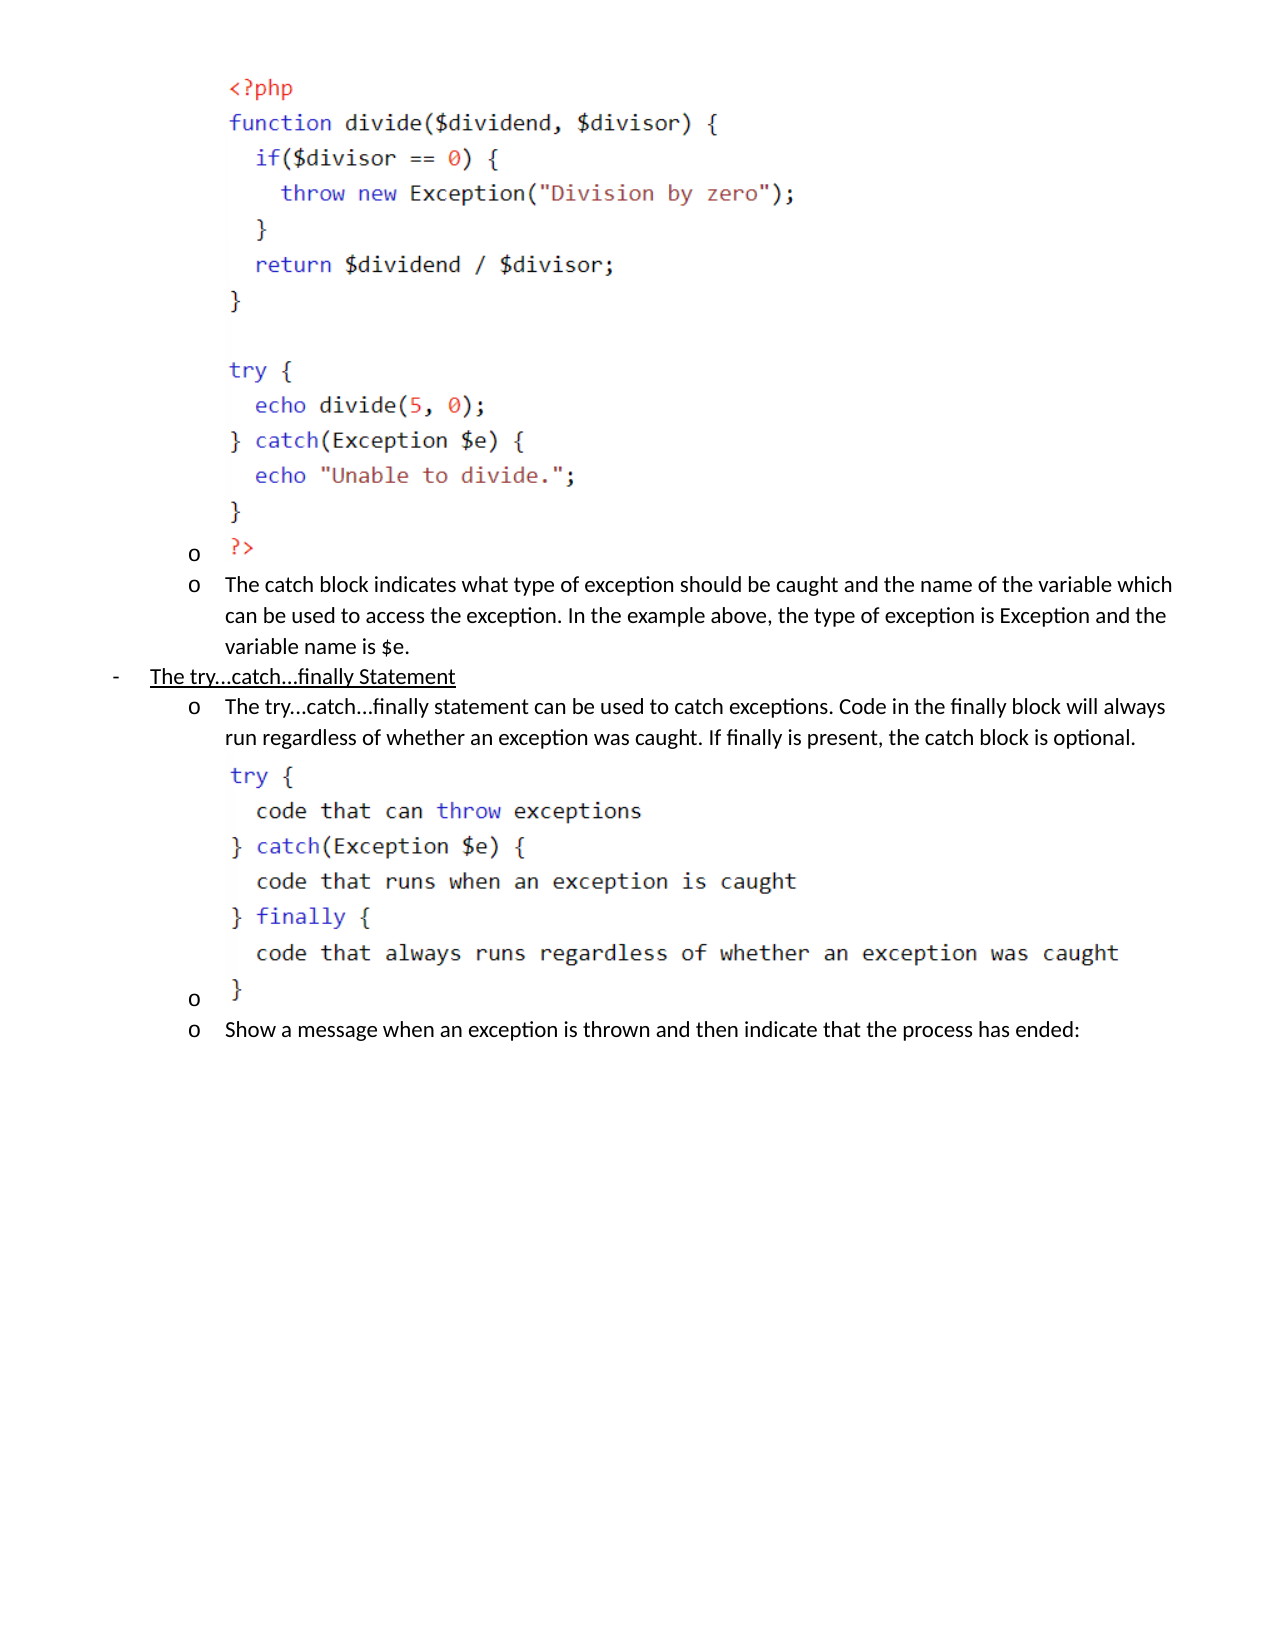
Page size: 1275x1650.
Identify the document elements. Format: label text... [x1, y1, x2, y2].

picture [225, 753, 1133, 1007]
list The try...catch...finally statement can be used to catch exceptions. Code in the finally block will always run regardless of whether an exception was caught. If finally is present, the catch block is optional. [187, 692, 1200, 752]
list The catch block indicates what type of exception should be caught and the name of the variable which can be used to access the exception. In the example above, the type of exception is Exception and the variable name is $e. [187, 570, 1200, 660]
list The try...catch...finally Statement [112, 662, 1200, 690]
picture [225, 75, 802, 562]
list Show a message when an exception is thrown and then indicate that the process has ended: [187, 1015, 1200, 1044]
